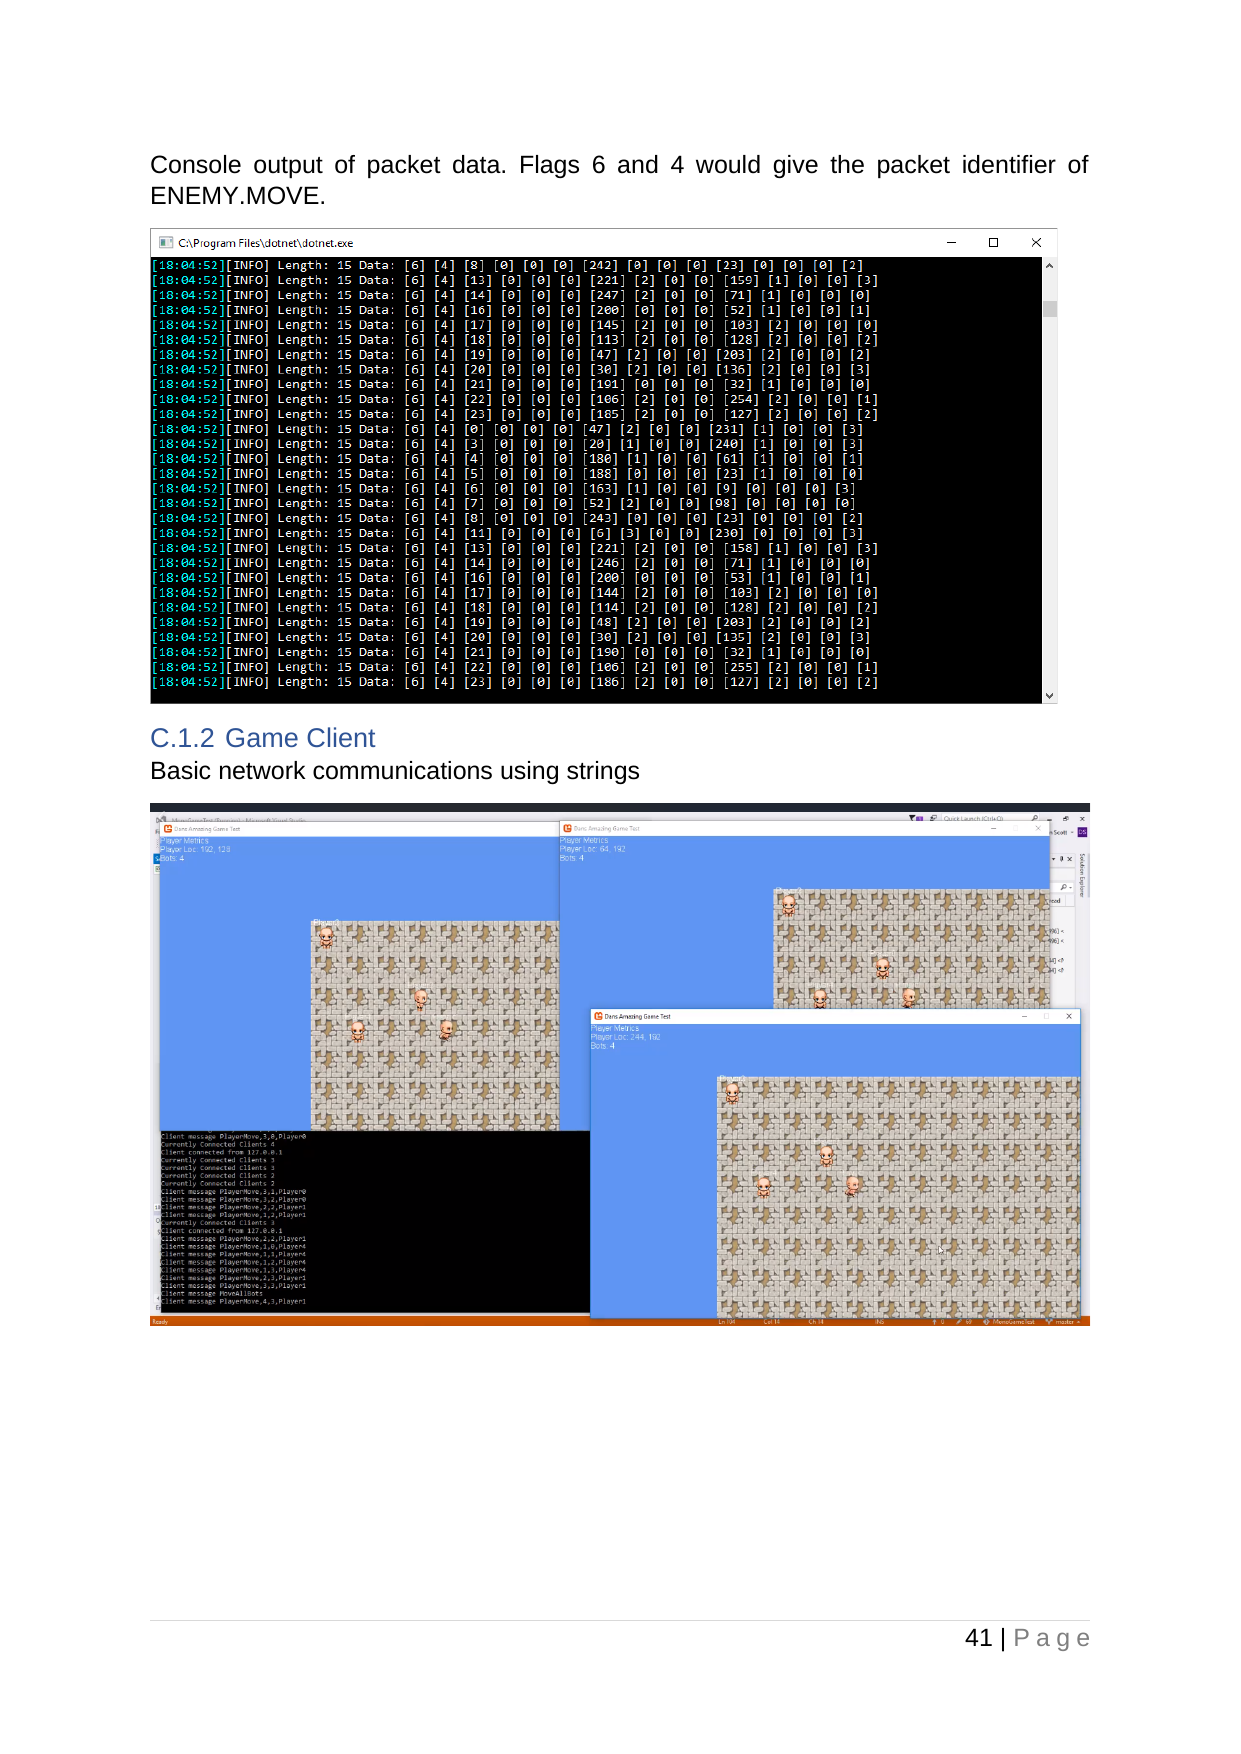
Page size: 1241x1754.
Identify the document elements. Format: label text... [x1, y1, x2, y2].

picture [150, 228, 1058, 704]
text Basic network communications using strings [150, 756, 1090, 785]
text Console output of packet data. Flags 6 and 4 would give the packet identifier of ENEMY.MOVE. [150, 150, 1090, 210]
subtitle C.1.2 Game Client [150, 722, 1090, 753]
picture [150, 803, 1091, 1326]
